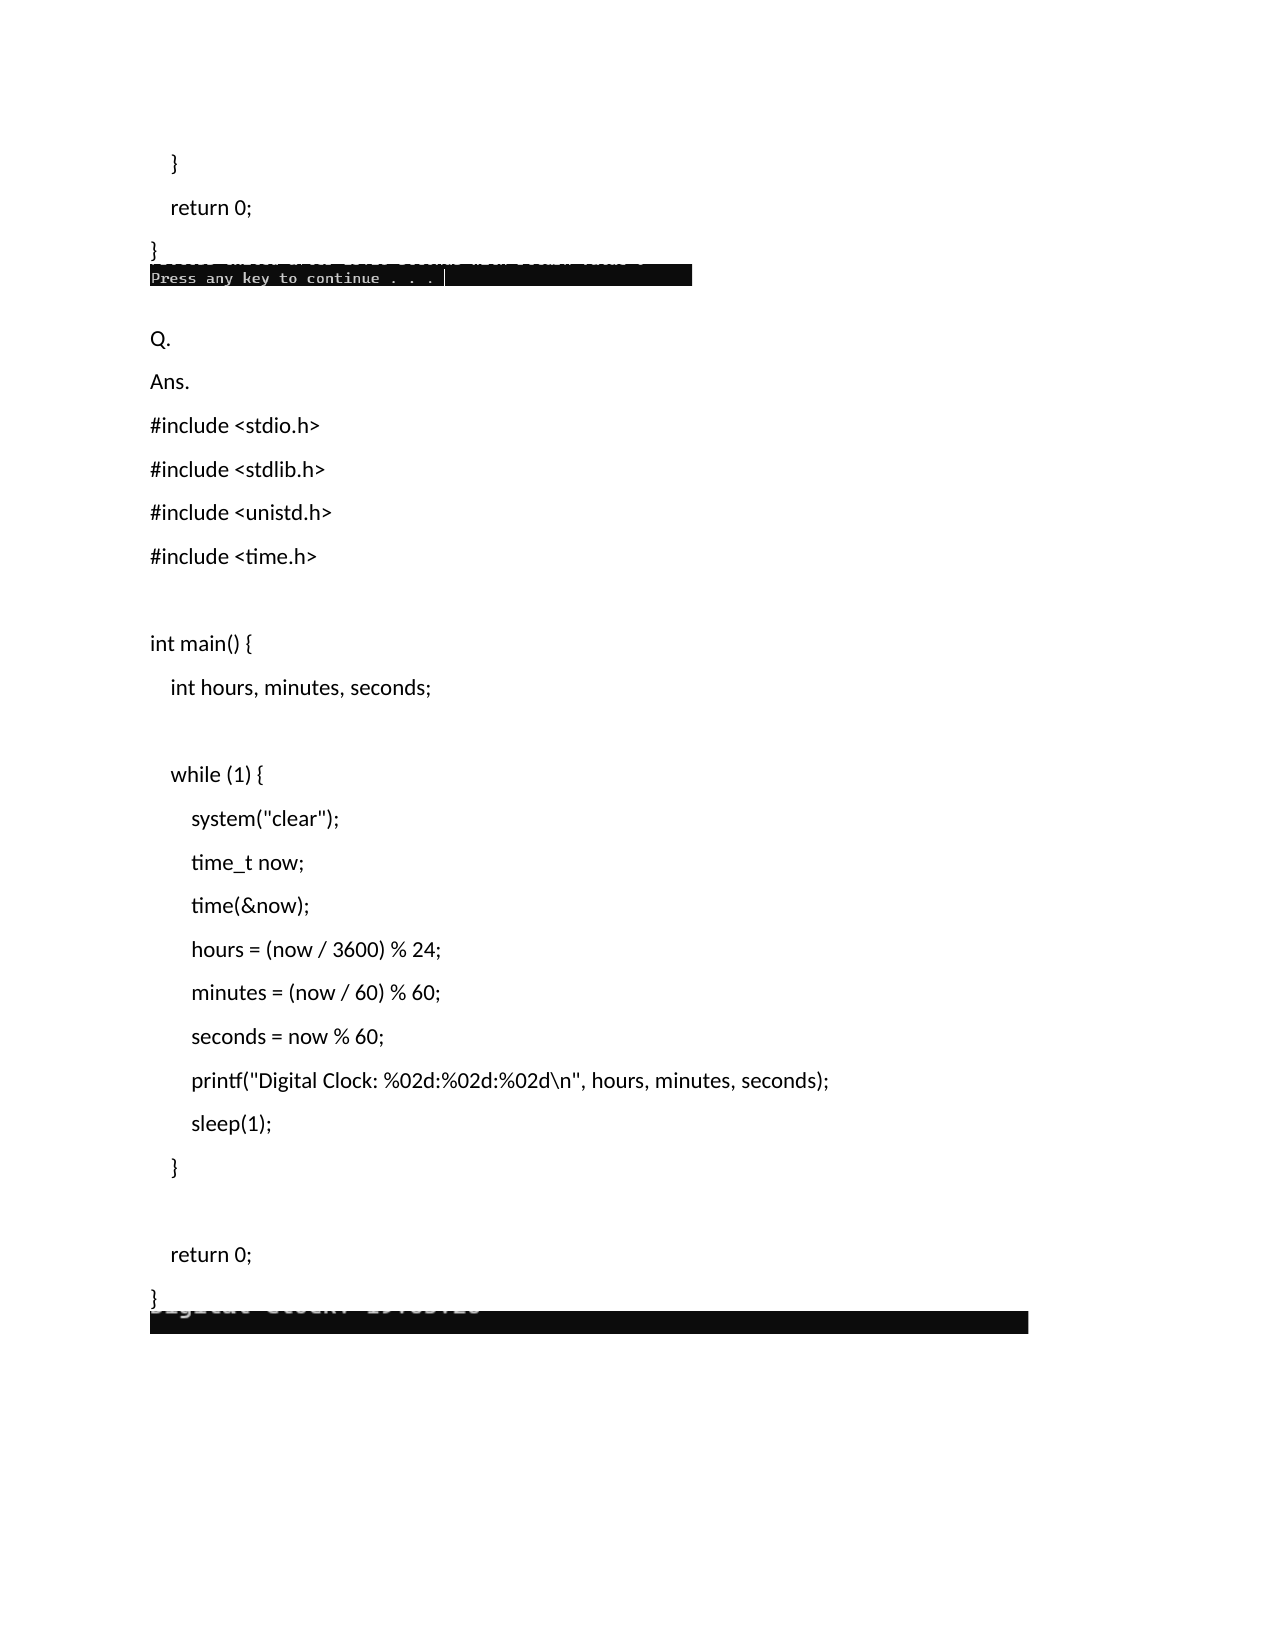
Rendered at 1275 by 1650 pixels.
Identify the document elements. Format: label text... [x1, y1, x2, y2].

text return 0; [150, 194, 1125, 221]
text sleep(1); [150, 1110, 1125, 1137]
text time(&now); [150, 892, 1125, 919]
text #include <stdio.h> [150, 412, 1125, 439]
text Ans. [150, 368, 1125, 395]
text time_t now; [150, 848, 1125, 875]
text } [150, 1285, 1125, 1312]
text Q. [150, 324, 1125, 352]
text seconds = now % 60; [150, 1023, 1125, 1050]
text } [150, 1154, 1125, 1181]
text while (1) { [150, 761, 1125, 788]
text } [150, 237, 1125, 264]
text return 0; [150, 1241, 1125, 1268]
text #include <time.h> [150, 543, 1125, 570]
text int hours, minutes, seconds; [150, 674, 1125, 701]
text #include <stdlib.h> [150, 456, 1125, 482]
text system("clear"); [150, 805, 1125, 832]
text minutes = (now / 60) % 60; [150, 979, 1125, 1006]
text } [150, 150, 1125, 177]
text #include <unistd.h> [150, 499, 1125, 526]
text printf("Digital Clock: %02d:%02d:%02d\n", hours, minutes, seconds); [150, 1067, 1125, 1093]
text int main() { [150, 630, 1125, 657]
text hours = (now / 3600) % 24; [150, 936, 1125, 963]
